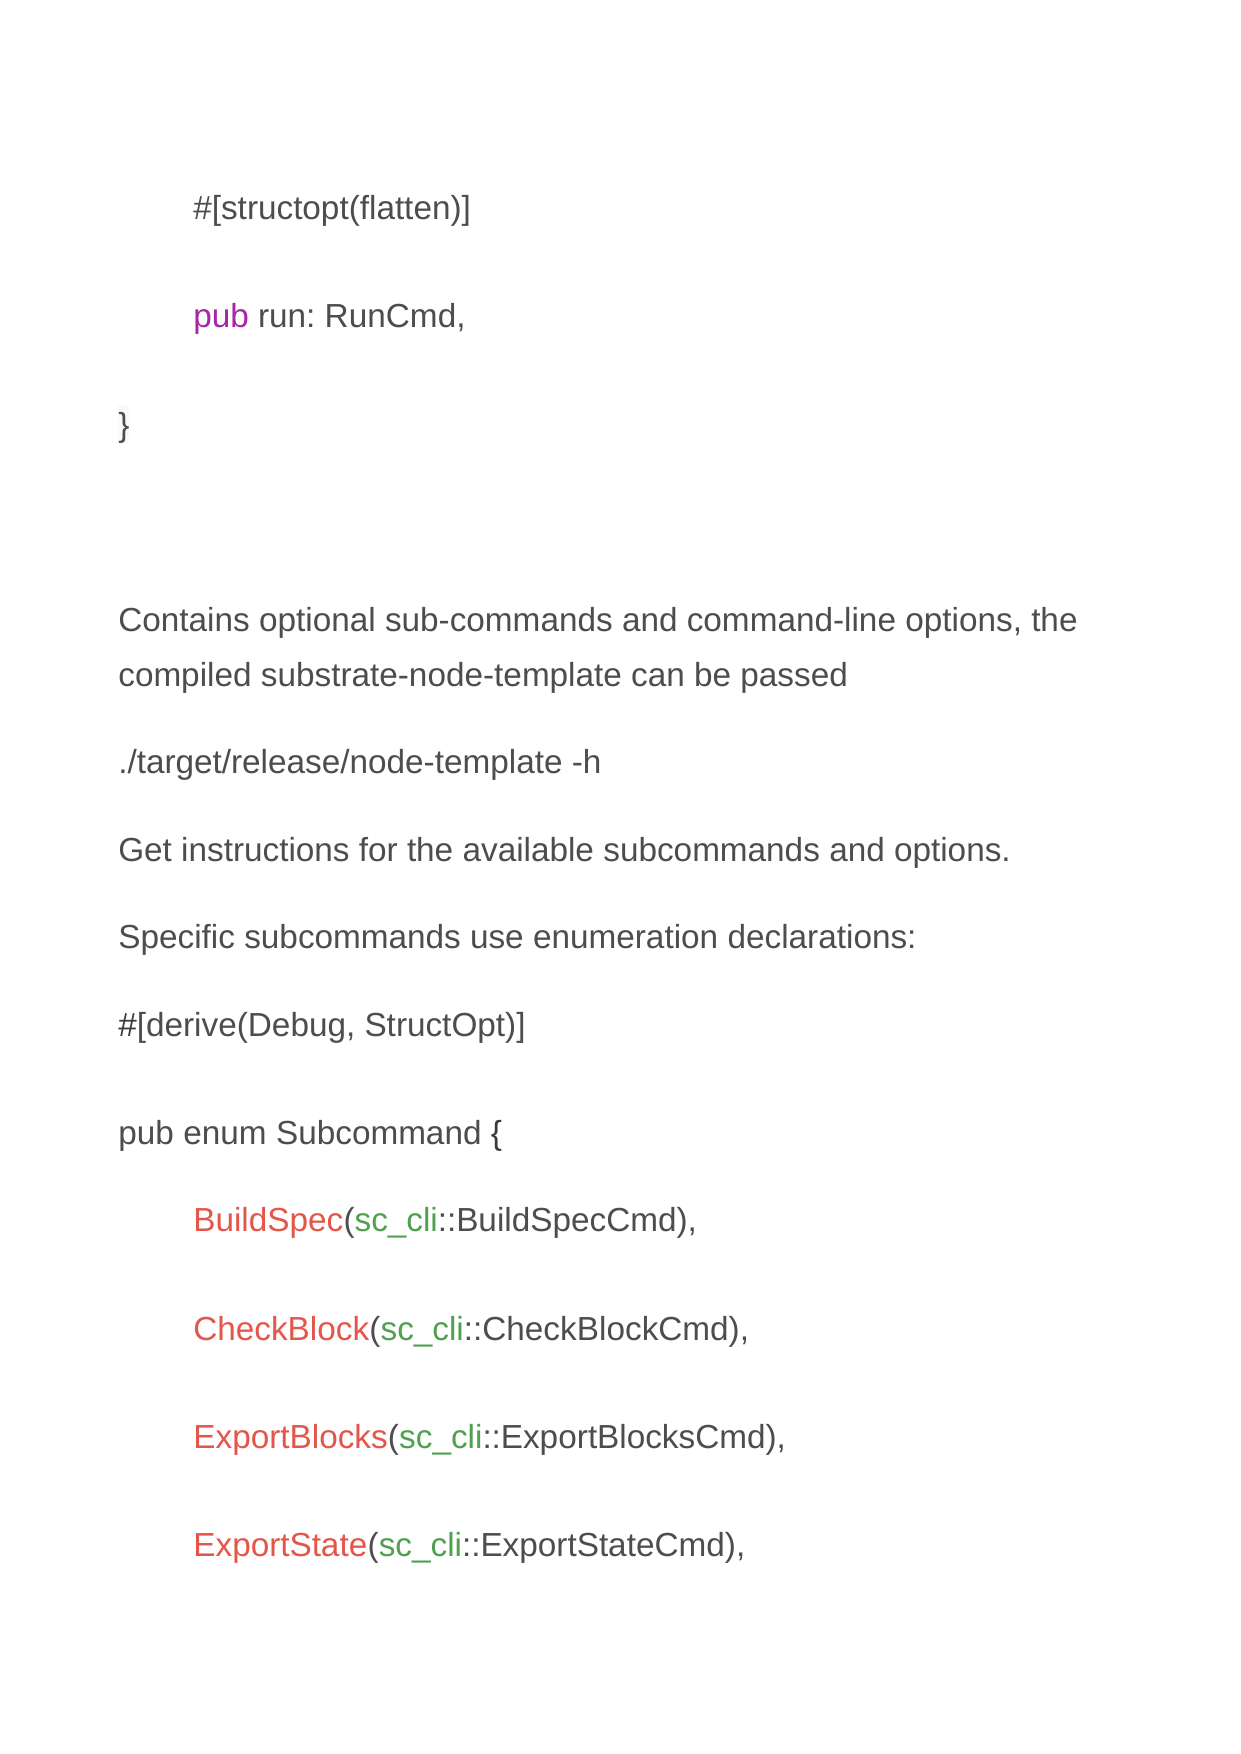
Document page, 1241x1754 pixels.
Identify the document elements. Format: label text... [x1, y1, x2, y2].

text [118, 1185, 1122, 1618]
text Contains optional sub-commands and command-line options, the compiled substrate-node-template can be passed [118, 585, 1122, 693]
text ./target/release/node-template -h [118, 726, 1122, 781]
text Get instructions for the available subcommands and options. [118, 814, 1122, 868]
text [118, 118, 1122, 551]
text #[derive(Debug, StructOpt)] pub enum Subcommand { [118, 989, 1122, 1151]
text Specific subcommands use enumeration declarations: [118, 901, 1122, 956]
